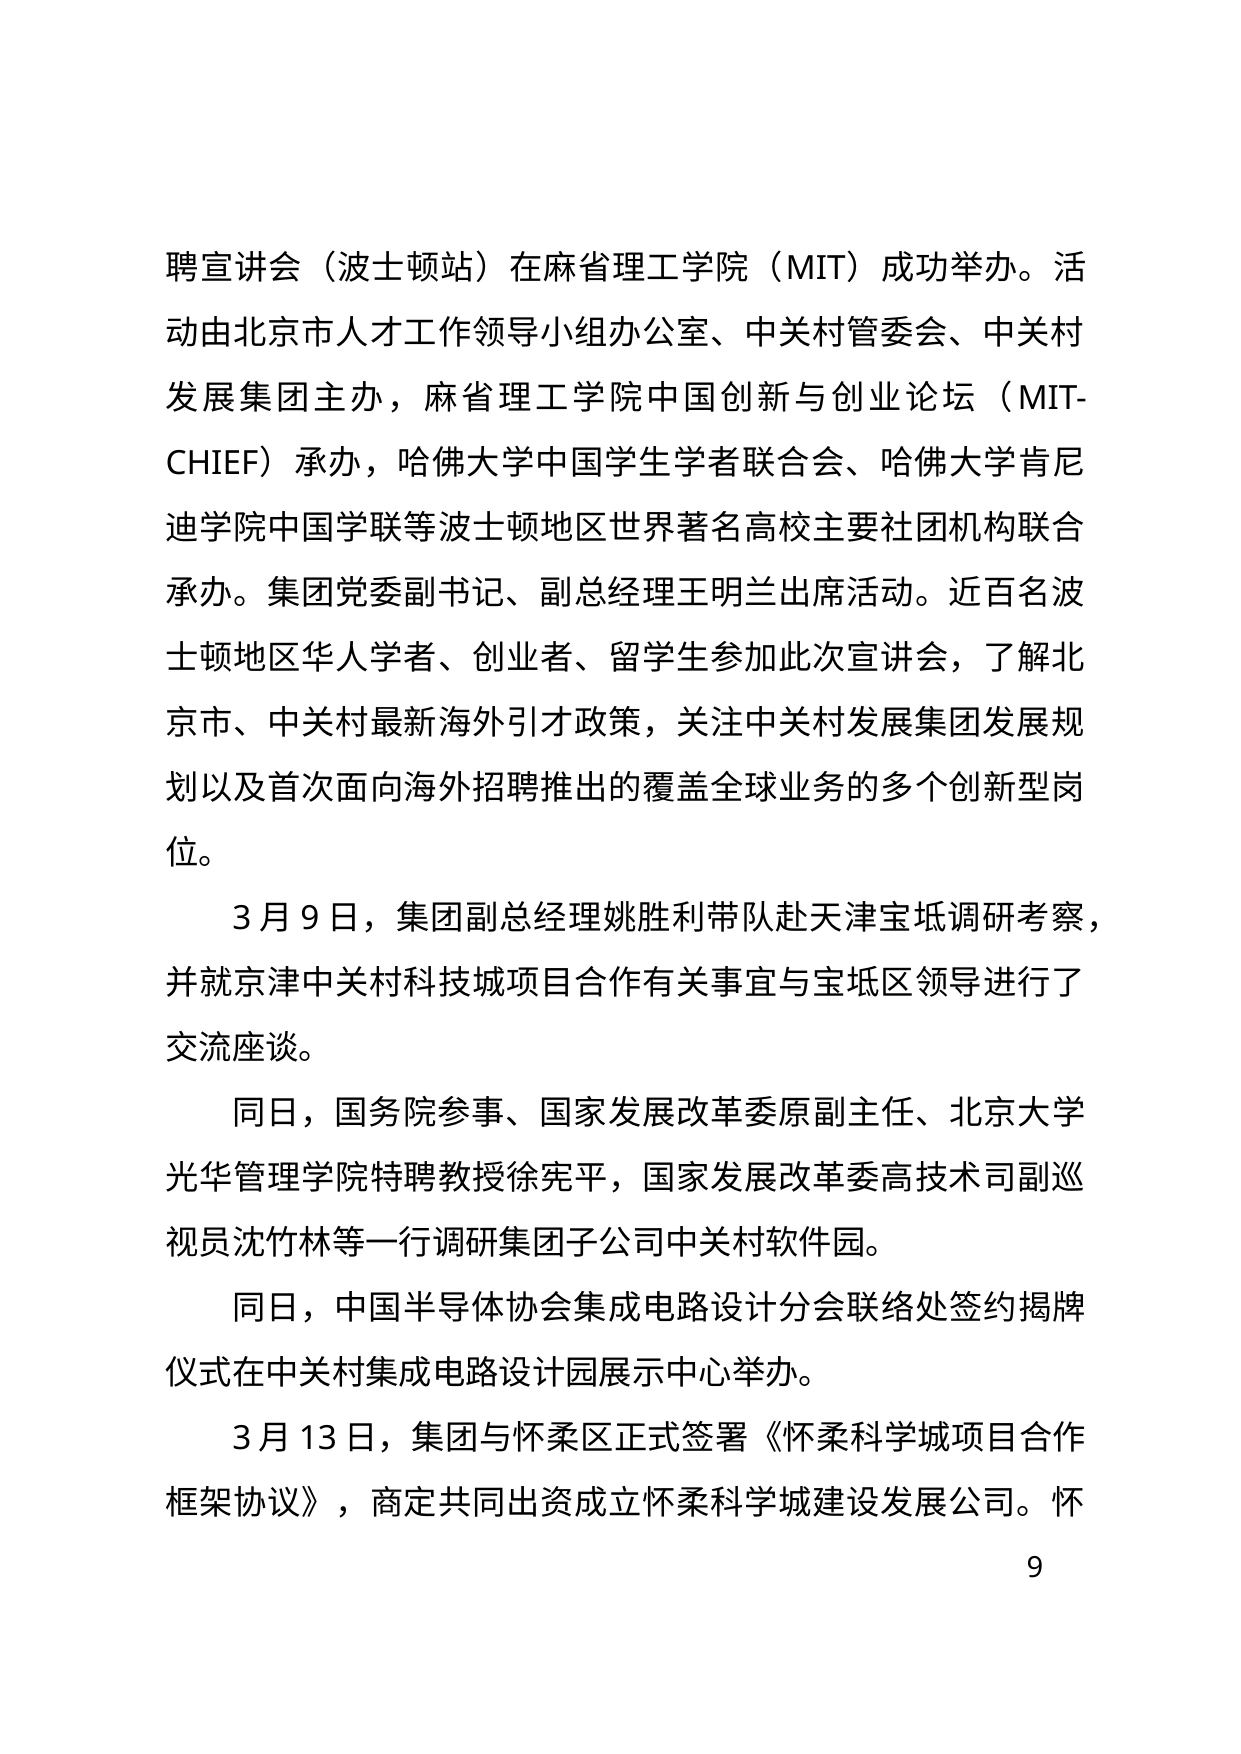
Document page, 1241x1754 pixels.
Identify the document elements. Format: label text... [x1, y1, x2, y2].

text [165, 232, 1087, 882]
text 同日，国务院参事、国家发展改革委原副主任、北京大学光华管理学院特聘教授徐宪平，国家发展改革委高技术司副巡视员沈竹林等一行调研集团子公司中关村软件园。 [165, 1077, 1087, 1272]
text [165, 1402, 1087, 1532]
text 3月9日，集团副总经理姚胜利带队赴天津宝坻调研考察，并就京津中关村科技城项目合作有关事宜与宝坻区领导进行了交流座谈。 [165, 882, 1087, 1077]
text 同日，中国半导体协会集成电路设计分会联络处签约揭牌仪式在中关村集成电路设计园展示中心举办。 [165, 1272, 1087, 1402]
